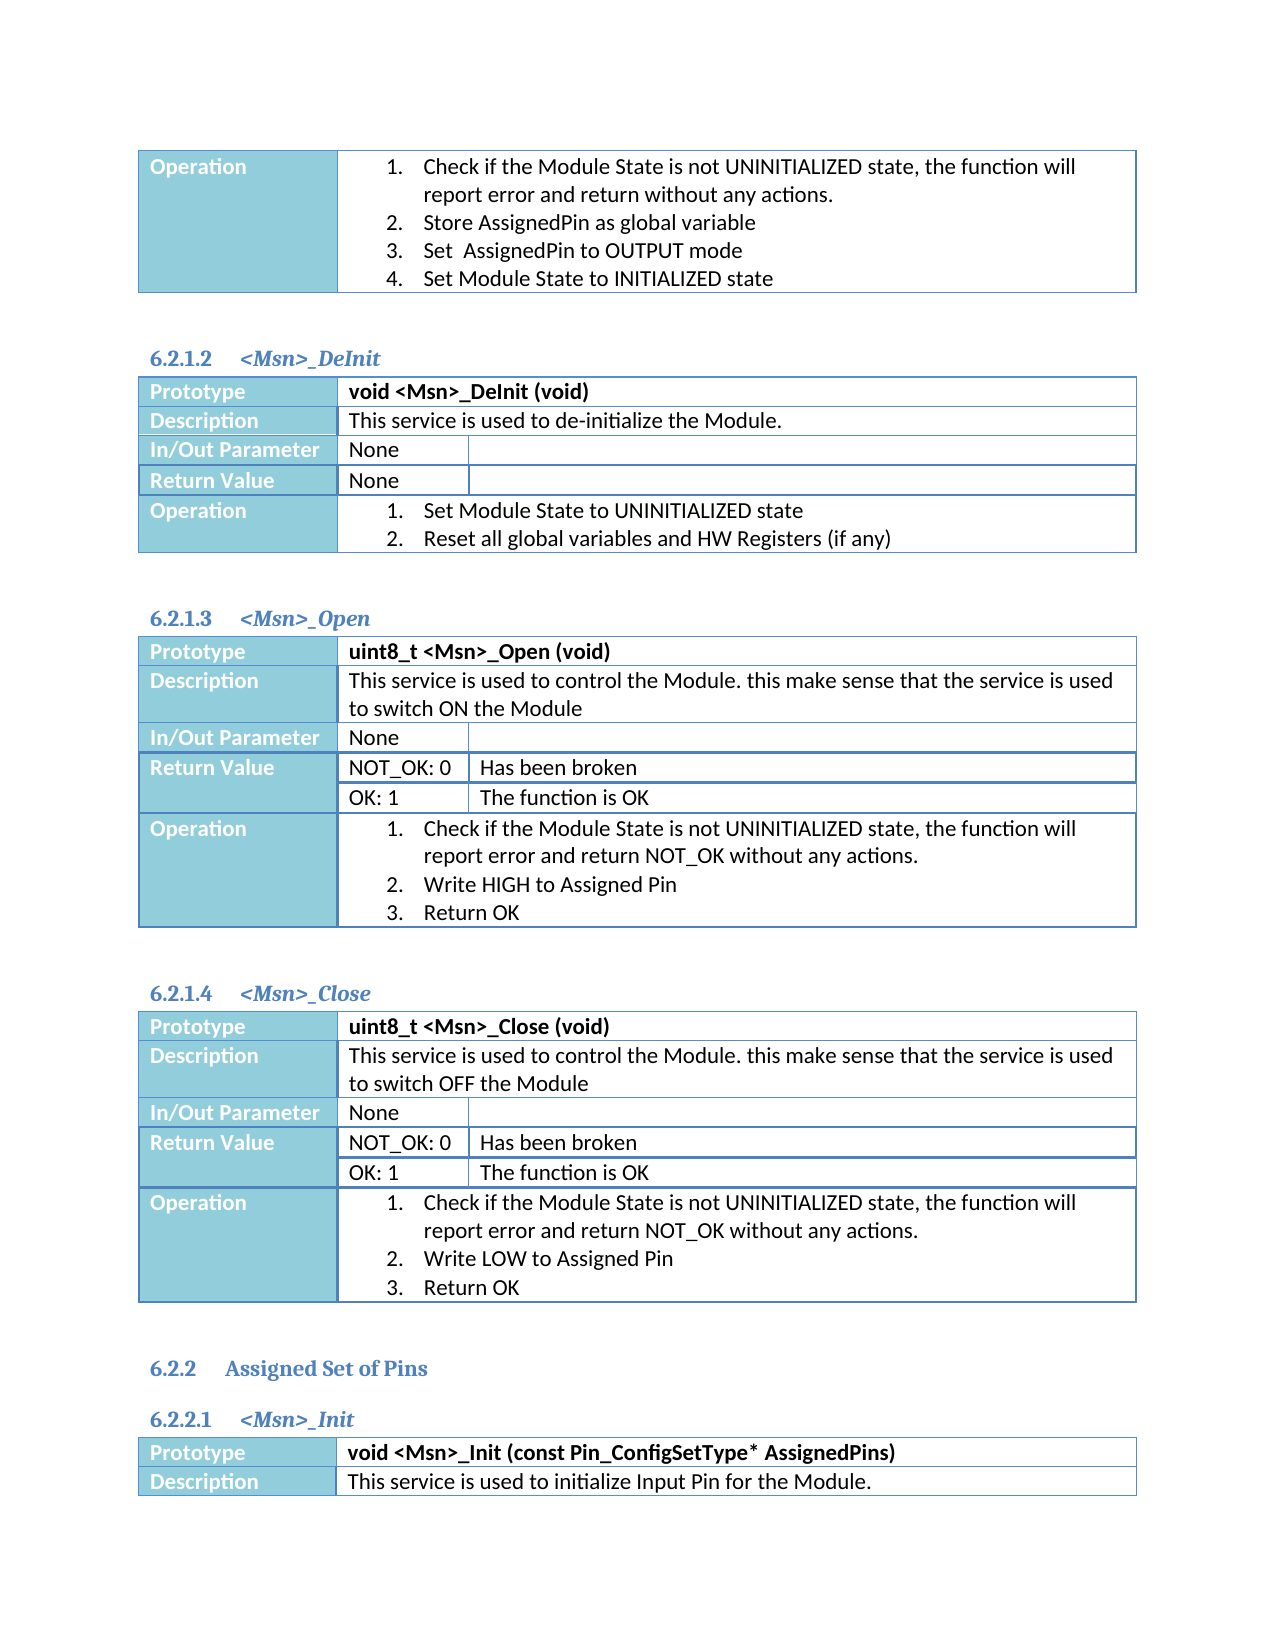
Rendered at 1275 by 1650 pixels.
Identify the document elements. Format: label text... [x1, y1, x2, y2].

table_cell OK: 1 [339, 1159, 468, 1186]
table_header Prototype [139, 1012, 337, 1040]
table_cell In/Out Parameter [139, 723, 337, 751]
table_cell [469, 436, 1136, 464]
table_cell OK: 1 [339, 784, 468, 812]
table_header Prototype [139, 378, 337, 406]
table_cell NOT_OK: 0 [339, 1128, 468, 1156]
table_cell The function is OK [469, 1159, 1136, 1186]
table_cell Check if the Module State is not UNINITIALIZED state, the function will report error and return NOT_OK without any actions. Write LOW to Assigned Pin Return OK [339, 1189, 1135, 1301]
table_cell Description [139, 1467, 335, 1495]
table_cell Description [139, 1041, 336, 1097]
table_cell This service is used to de-initialize the Module. [339, 407, 1136, 434]
table_cell The function is OK [469, 784, 1136, 812]
table_header Prototype [139, 637, 337, 665]
table_cell This service is used to initialize Input Pin for the Module. [337, 1467, 1136, 1495]
table_cell Return Value [140, 754, 336, 812]
subtitle <Msn>_DeInit [150, 346, 1125, 373]
table_cell Has been broken [470, 754, 1135, 781]
table_cell Description [139, 666, 336, 722]
table_cell NOT_OK: 0 [339, 754, 468, 781]
subtitle Assigned Set of Pins [150, 1356, 1125, 1382]
table_cell None [338, 1098, 468, 1126]
table_cell Return Value [140, 1128, 336, 1186]
subtitle <Msn>_Close [150, 981, 1125, 1007]
table_header uint8_t <Msn>_Close (void) [338, 1012, 1136, 1040]
subtitle <Msn>_Open [150, 606, 1125, 632]
table_cell Return Value [140, 466, 336, 494]
table_cell None [338, 436, 468, 464]
table_cell This service is used to control the Module. this make sense that the service is used to switch OFF the Module [339, 1041, 1136, 1097]
table_header uint8_t <Msn>_Open (void) [338, 637, 1136, 665]
table_cell [469, 723, 1136, 751]
table_cell [470, 466, 1135, 494]
table_header void <Msn>_Init (const Pin_ConfigSetType* AssignedPins) [337, 1438, 1136, 1466]
table_header Prototype [139, 1438, 336, 1466]
table_cell Operation [140, 814, 336, 926]
table_cell Description [139, 407, 336, 434]
table_cell Operation [139, 496, 337, 552]
table_cell Check if the Module State is not UNINITIALIZED state, the function will report error and return NOT_OK without any actions. Write HIGH to Assigned Pin Return OK [339, 814, 1135, 926]
table_header void <Msn>_DeInit (void) [338, 378, 1136, 406]
table_cell This service is used to control the Module. this make sense that the service is used to switch ON the Module [339, 666, 1136, 722]
table_cell Operation [140, 1189, 336, 1301]
table_cell Set Module State to UNINITIALIZED state Reset all global variables and HW Registers (if any) [338, 496, 1135, 552]
table_cell Operation [139, 151, 337, 292]
table_cell None [339, 466, 468, 494]
table_cell Has been broken [470, 1128, 1135, 1156]
subtitle <Msn>_Init [150, 1407, 1125, 1433]
table_cell In/Out Parameter [139, 1098, 337, 1126]
table_cell [469, 1098, 1136, 1126]
table_cell In/Out Parameter [139, 436, 337, 464]
table_cell None [338, 723, 468, 751]
table_cell Check if the Module State is not UNINITIALIZED state, the function will report error and return without any actions. Store AssignedPin as global variable Set AssignedPin to OUTPUT mode Set Module State to INITIALIZED state [338, 151, 1135, 292]
